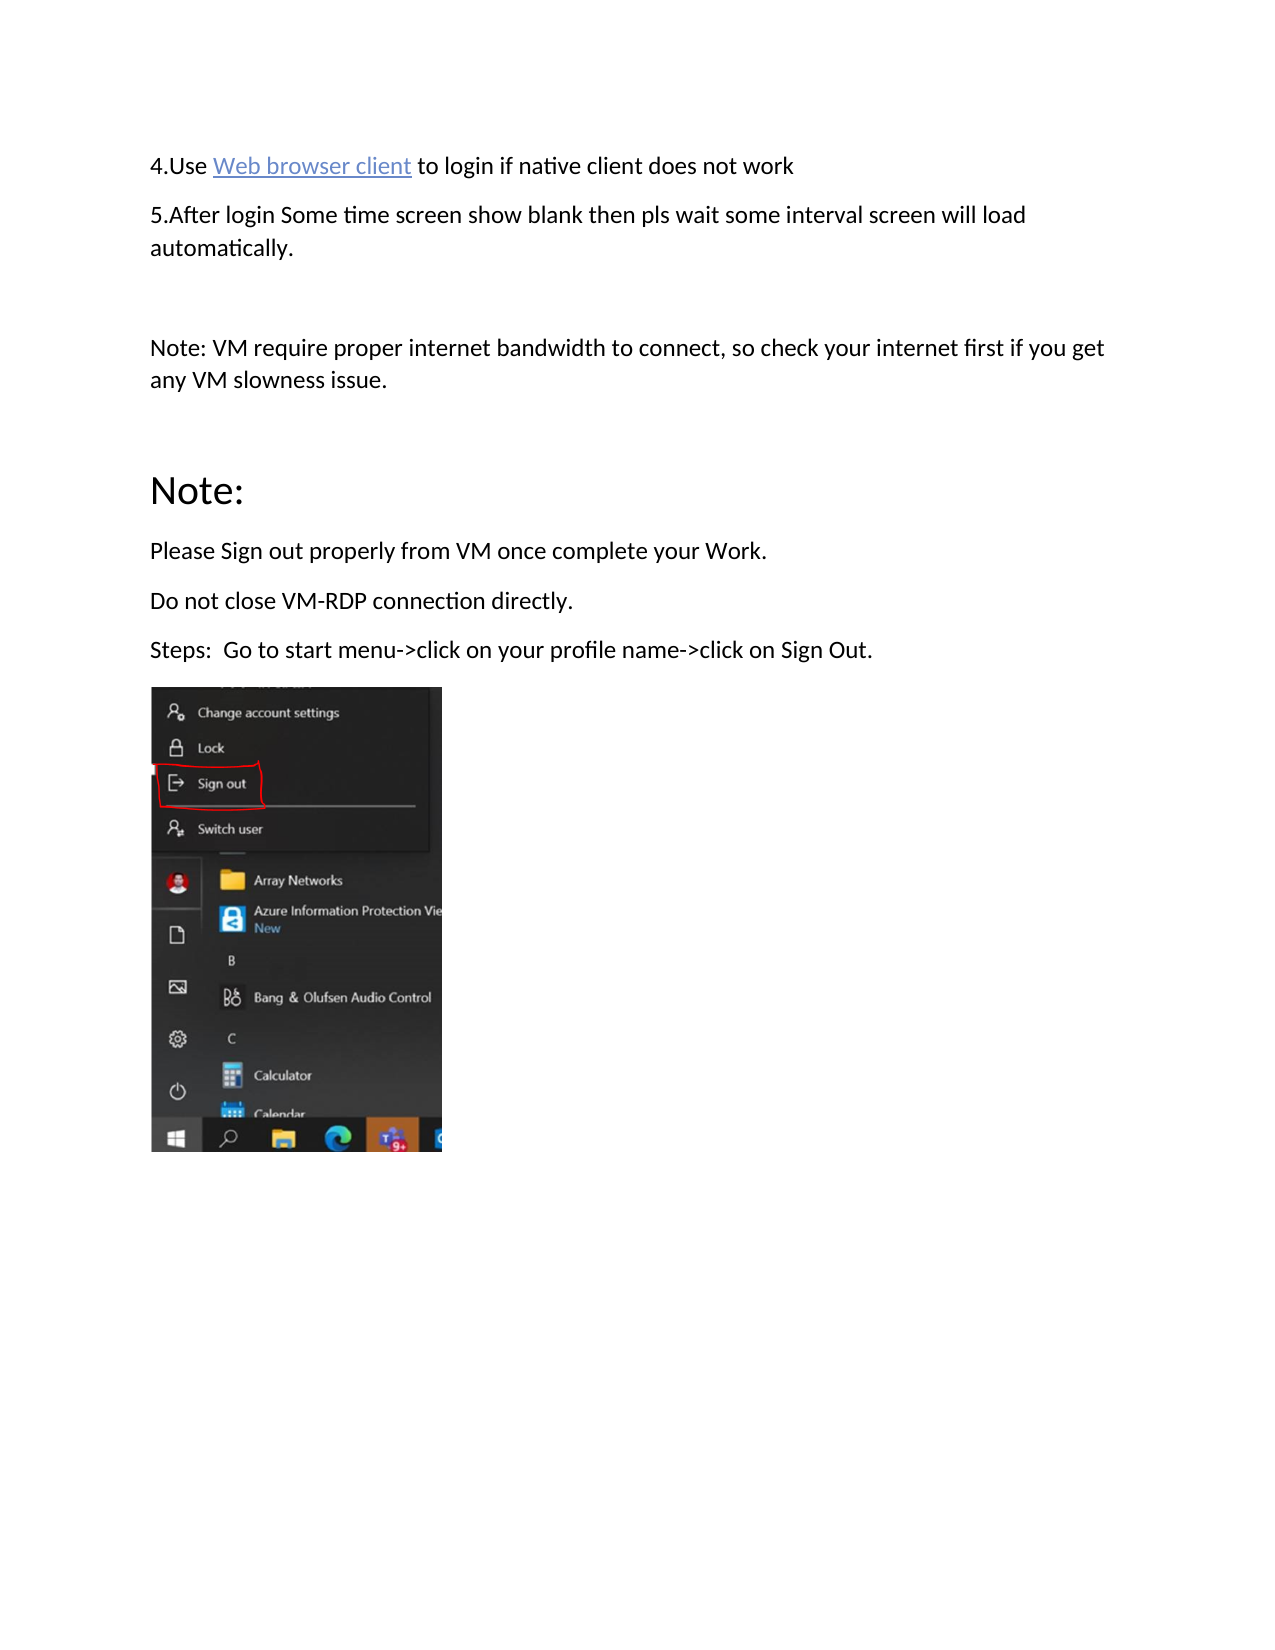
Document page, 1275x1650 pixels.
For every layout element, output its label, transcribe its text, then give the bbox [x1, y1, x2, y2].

picture [150, 684, 443, 1152]
text Note: VM require proper internet bandwidth to connect, so check your internet first if you get any VM slowness issue. [150, 332, 1125, 395]
text 5.After login Some time screen show blank then pls wait some interval screen will load automatically. [150, 199, 1125, 263]
text Note: [150, 464, 1125, 514]
text Steps: Go to start menu->click on your profile name->click on Sign Out. [150, 634, 1125, 665]
text 4.Use Web browser client to login if native client does not work [150, 150, 1125, 181]
text Please Sign out properly from VM once complete your Work. [150, 535, 1125, 566]
text Do not close VM-RDP connection directly. [150, 585, 1125, 615]
